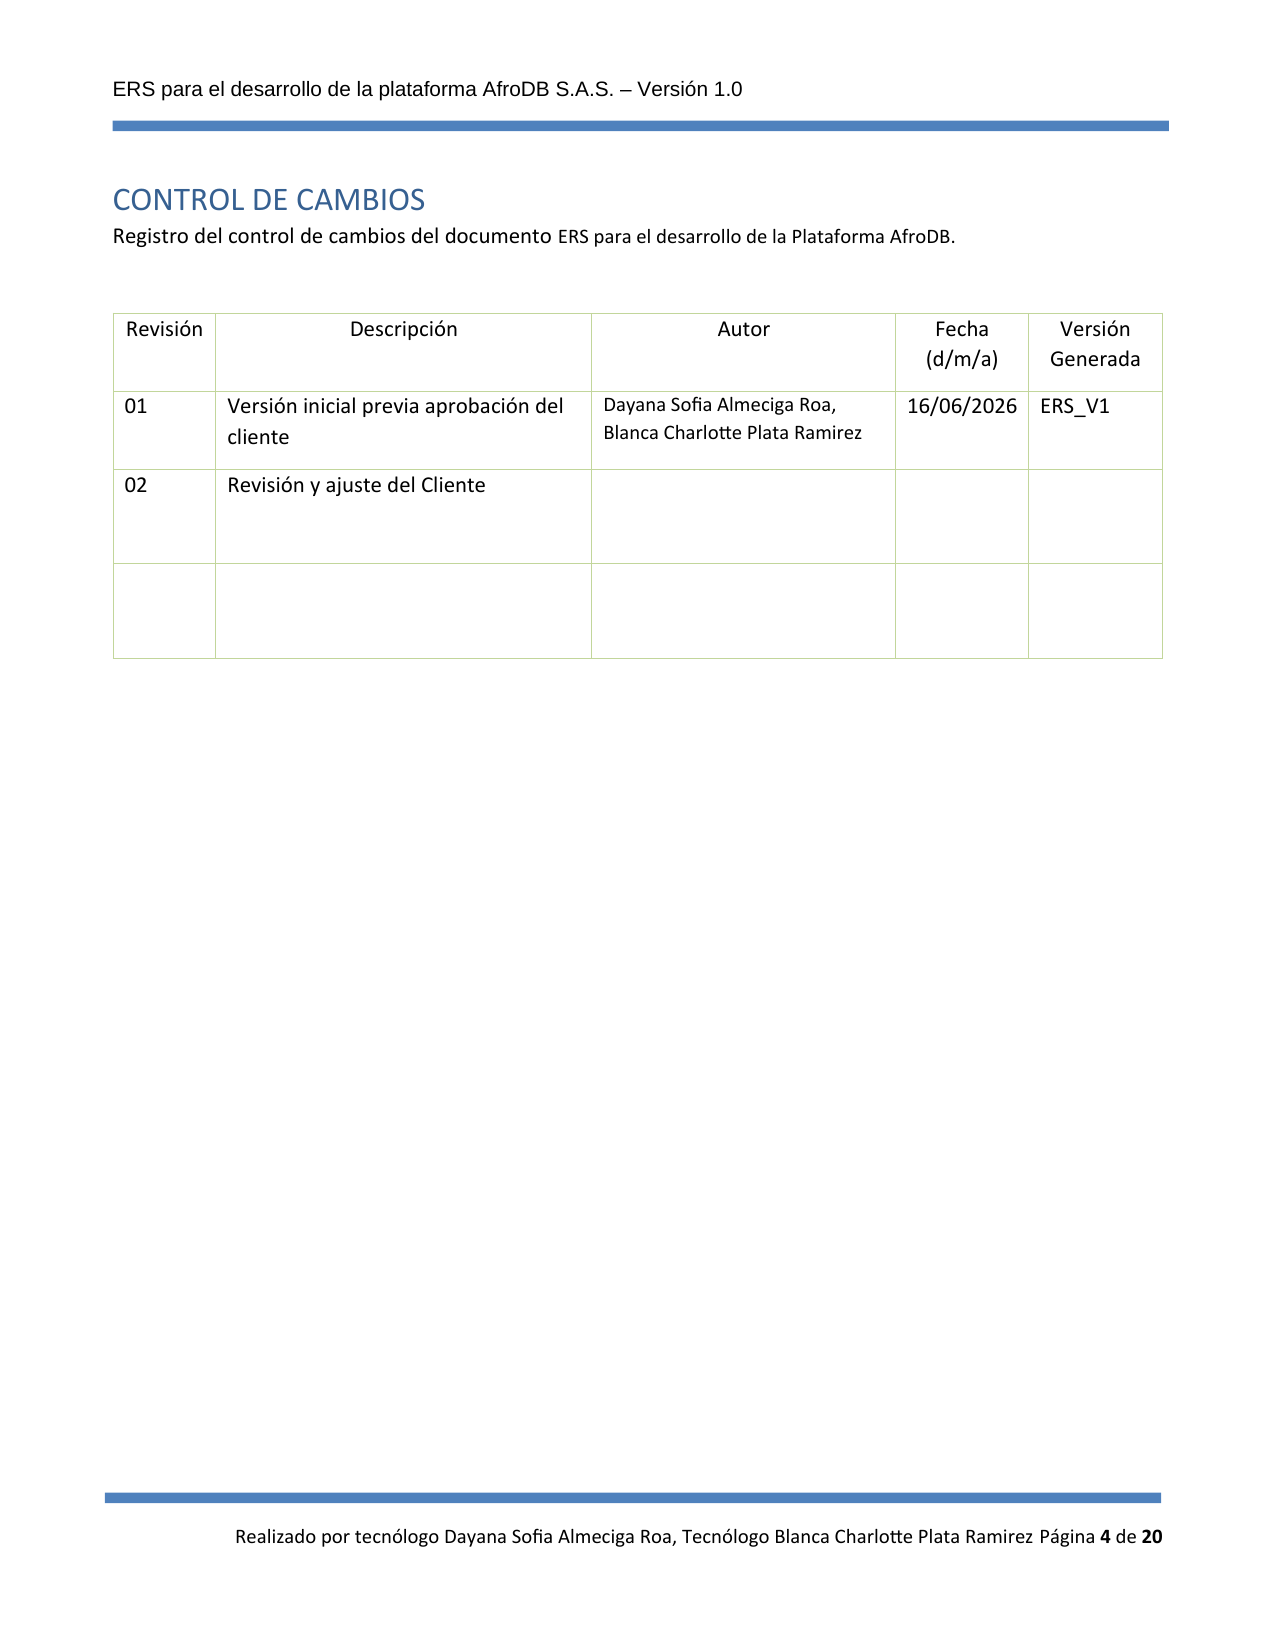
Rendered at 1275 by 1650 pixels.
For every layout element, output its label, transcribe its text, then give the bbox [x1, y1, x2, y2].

table_cell [216, 564, 591, 658]
table_header Fecha (d/m/a) [896, 314, 1028, 391]
table_cell 01 [114, 392, 215, 469]
table_header Autor [592, 314, 895, 391]
table_cell ERS_V1 [1029, 392, 1162, 469]
table_header Descripción [216, 314, 591, 391]
table_cell Versión inicial previa aprobación del cliente [216, 392, 591, 469]
table_cell [114, 564, 215, 658]
table_cell [1029, 470, 1162, 563]
table_header Versión Generada [1029, 314, 1162, 391]
table_header Revisión [114, 314, 215, 391]
table_cell Dayana Sofia Almeciga Roa, Blanca Charlotte Plata Ramirez [592, 392, 895, 469]
table_cell 02 [114, 470, 215, 563]
table_cell [592, 564, 895, 658]
table_cell [1029, 564, 1162, 658]
table_cell [896, 470, 1028, 563]
table_cell Revisión y ajuste del Cliente [216, 470, 591, 563]
table_cell 16/06/2026 [896, 392, 1028, 469]
table_cell [896, 564, 1028, 658]
table_cell [592, 470, 895, 563]
text Registro del control de cambios del documento ERS para el desarrollo de la Plataforma AfroDB. [112, 222, 1162, 250]
subtitle CONTROL DE CAMBIOS [112, 178, 1162, 218]
